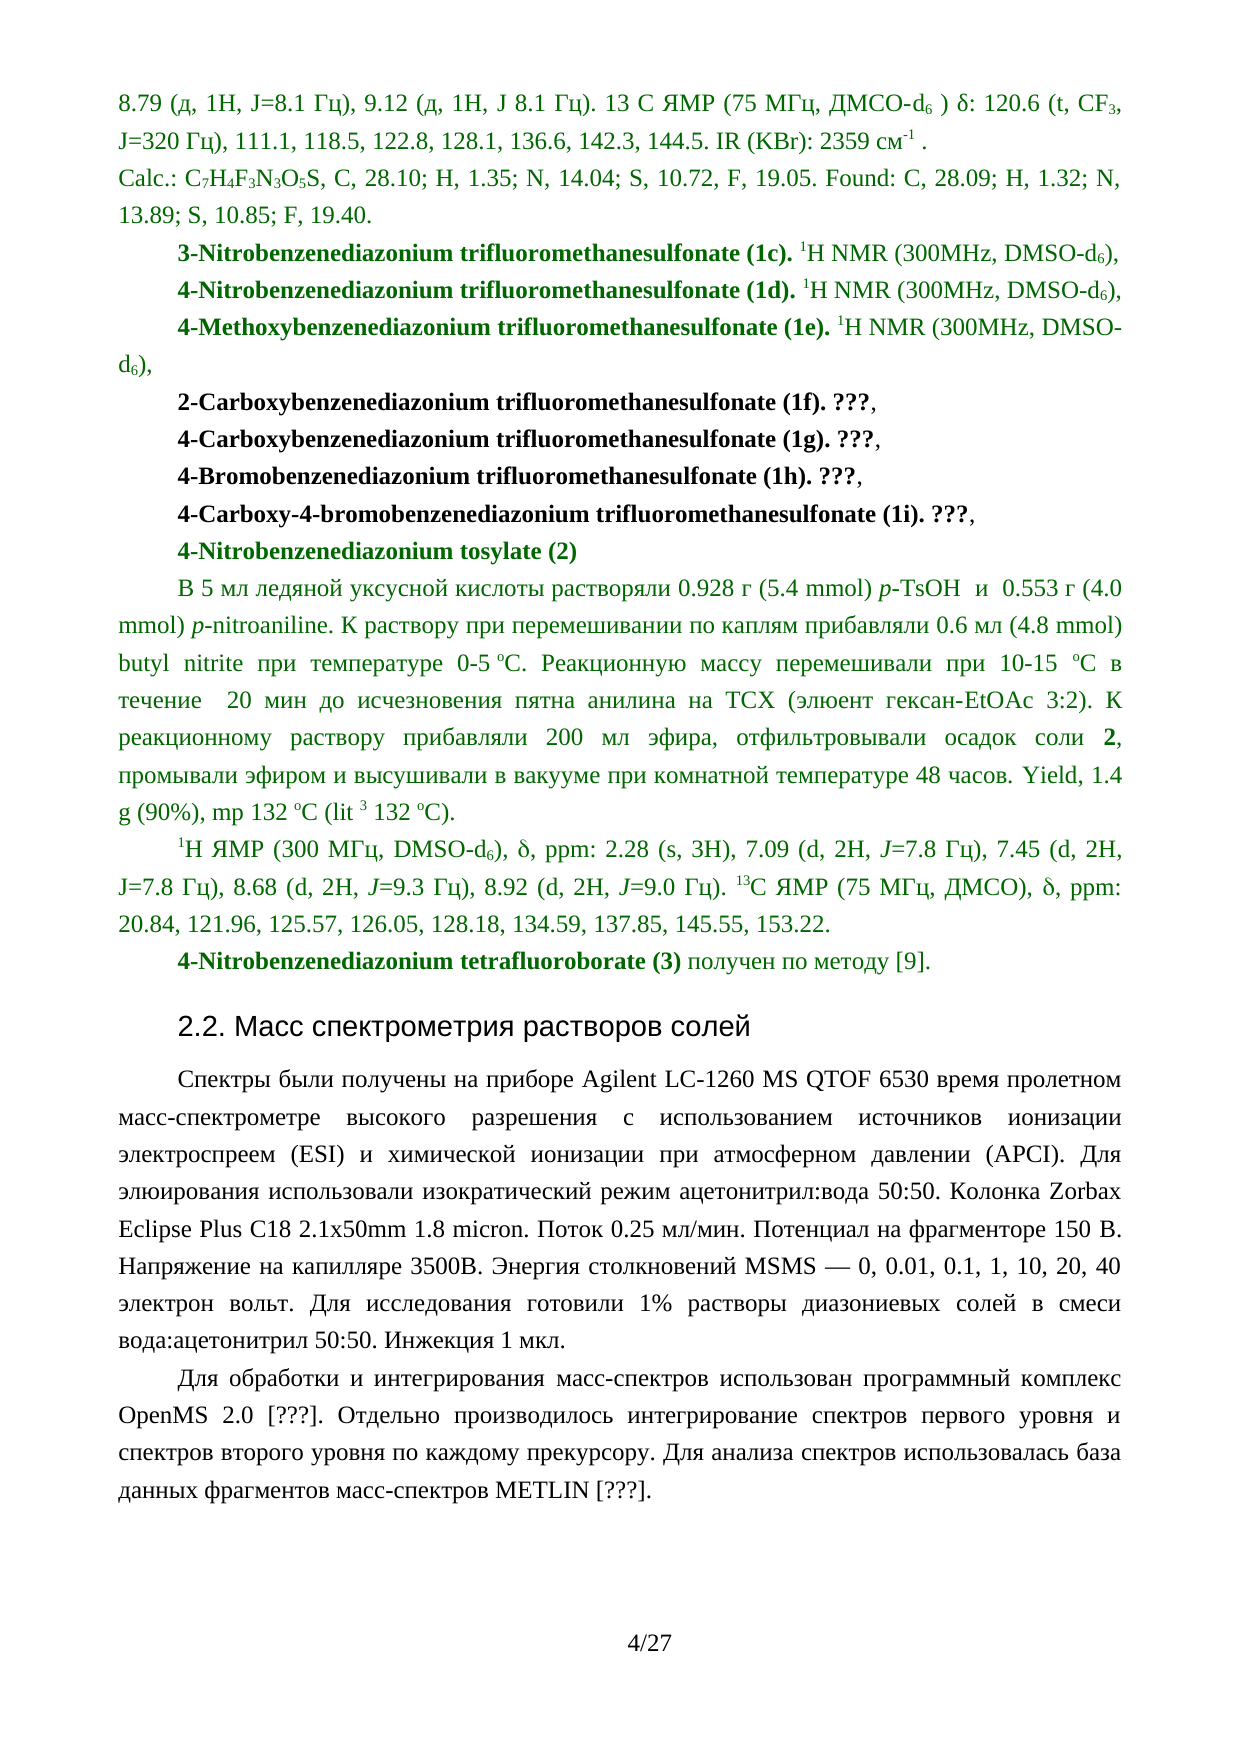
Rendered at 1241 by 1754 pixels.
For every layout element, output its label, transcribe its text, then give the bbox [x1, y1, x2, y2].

text Calc.: C7H4F3N3O5S, C, 28.10; H, 1.35; N, 14.04; S, 10.72, F, 19.05. Found: C, 28.09; H, 1.32; N, 13.89; S, 10.85; F, 19.40. [118, 163, 1122, 229]
text 4-Nitrobenzenediazonium tosylate (2) [118, 536, 1122, 565]
text 4-Nitrobenzenediazonium trifluoromethanesulfonate (1d). 1H NMR (300MHz, DMSO-d6), [118, 275, 1122, 304]
text Для обработки и интегрирования масс-спектров использован программный комплекс OpenMS 2.0 [???]. Отдельно производилось интегрирование спектров первого уровня и спектров второго уровня по каждому прекурсору. Для анализа спектров использовалась база данных фрагментов масс-спектров METLIN [???]. [118, 1363, 1122, 1503]
text 4-Methoxybenzenediazonium trifluoromethanesulfonate (1e). 1H NMR (300MHz, DMSO-d6), [118, 312, 1122, 378]
text В 5 мл ледяной уксусной кислоты растворяли 0.928 г (5.4 mmol) p-TsOH и 0.553 г (4.0 mmol) p-nitroaniline. К раствору при перемешивании по каплям прибавляли 0.6 мл (4.8 mmol) butyl nitrite при температуре 0-5 оС. Реакционную массу перемешивали при 10-15 оС в течение 20 мин до исчезновения пятна анилина на ТСХ (элюент гексан-EtOAc 3:2). К реакционному раствору прибавляли 200 мл эфира, отфильтровывали осадок соли 2, промывали эфиром и высушивали в вакууме при комнатной температуре 48 часов. Yield, 1.4 g (90%), mp 132 oC (lit 3 132 oC). [118, 573, 1122, 826]
text Спектры были получены на приборе Agilent LC-1260 MS QTOF 6530 время пролетном масс-спектрометре высокого разрешения c использованием источников ионизации электроспреем (ESI) и химической ионизации при атмосферном давлении (APCI). Для элюирования использовали изократический режим ацетонитрил:вода 50:50. Колонка Zorbax Eclipse Plus C18 2.1x50mm 1.8 micron. Поток 0.25 мл/мин. Потенциал на фрагменторе 150 В. Напряжение на капилляре 3500В. Энергия столкновений MSMS — 0, 0.01, 0.1, 1, 10, 20, 40 электрон вольт. Для исследования готовили 1% растворы диазониевых солей в смеси вода:ацетонитрил 50:50. Инжекция 1 мкл. [118, 1064, 1122, 1354]
text 4-Nitrobenzenediazonium tetrafluoroborate (3) получен по методу [9]. [118, 946, 1122, 975]
text 1H ЯМР (300 МГц, DMSO-d6), , ppm: 2.28 (s, 3H), 7.09 (d, 2H, J=7.8 Гц), 7.45 (d, 2H, J=7.8 Гц), 8.68 (d, 2H, J=9.3 Гц), 8.92 (d, 2H, J=9.0 Гц). 13C ЯМР (75 МГц, ДМСО), , ppm: 20.84, 121.96, 125.57, 126.05, 128.18, 134.59, 137.85, 145.55, 153.22. [118, 834, 1122, 938]
list 2.2. Масс спектрометрия растворов солей [177, 1008, 1122, 1042]
text 2-Carboxybenzenediazonium trifluoromethanesulfonate (1f). ???, [118, 387, 1122, 416]
text 3-Nitrobenzenediazonium trifluoromethanesulfonate (1c). 1H NMR (300MHz, DMSO-d6), [118, 238, 1122, 266]
text 4-Carboxybenzenediazonium trifluoromethanesulfonate (1g). ???, [118, 424, 1122, 453]
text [118, 88, 1122, 154]
text 4-Carboxy-4-bromobenzenediazonium trifluoromethanesulfonate (1i). ???, [118, 499, 1122, 527]
text 4-Bromobenzenediazonium trifluoromethanesulfonate (1h). ???, [118, 461, 1122, 490]
